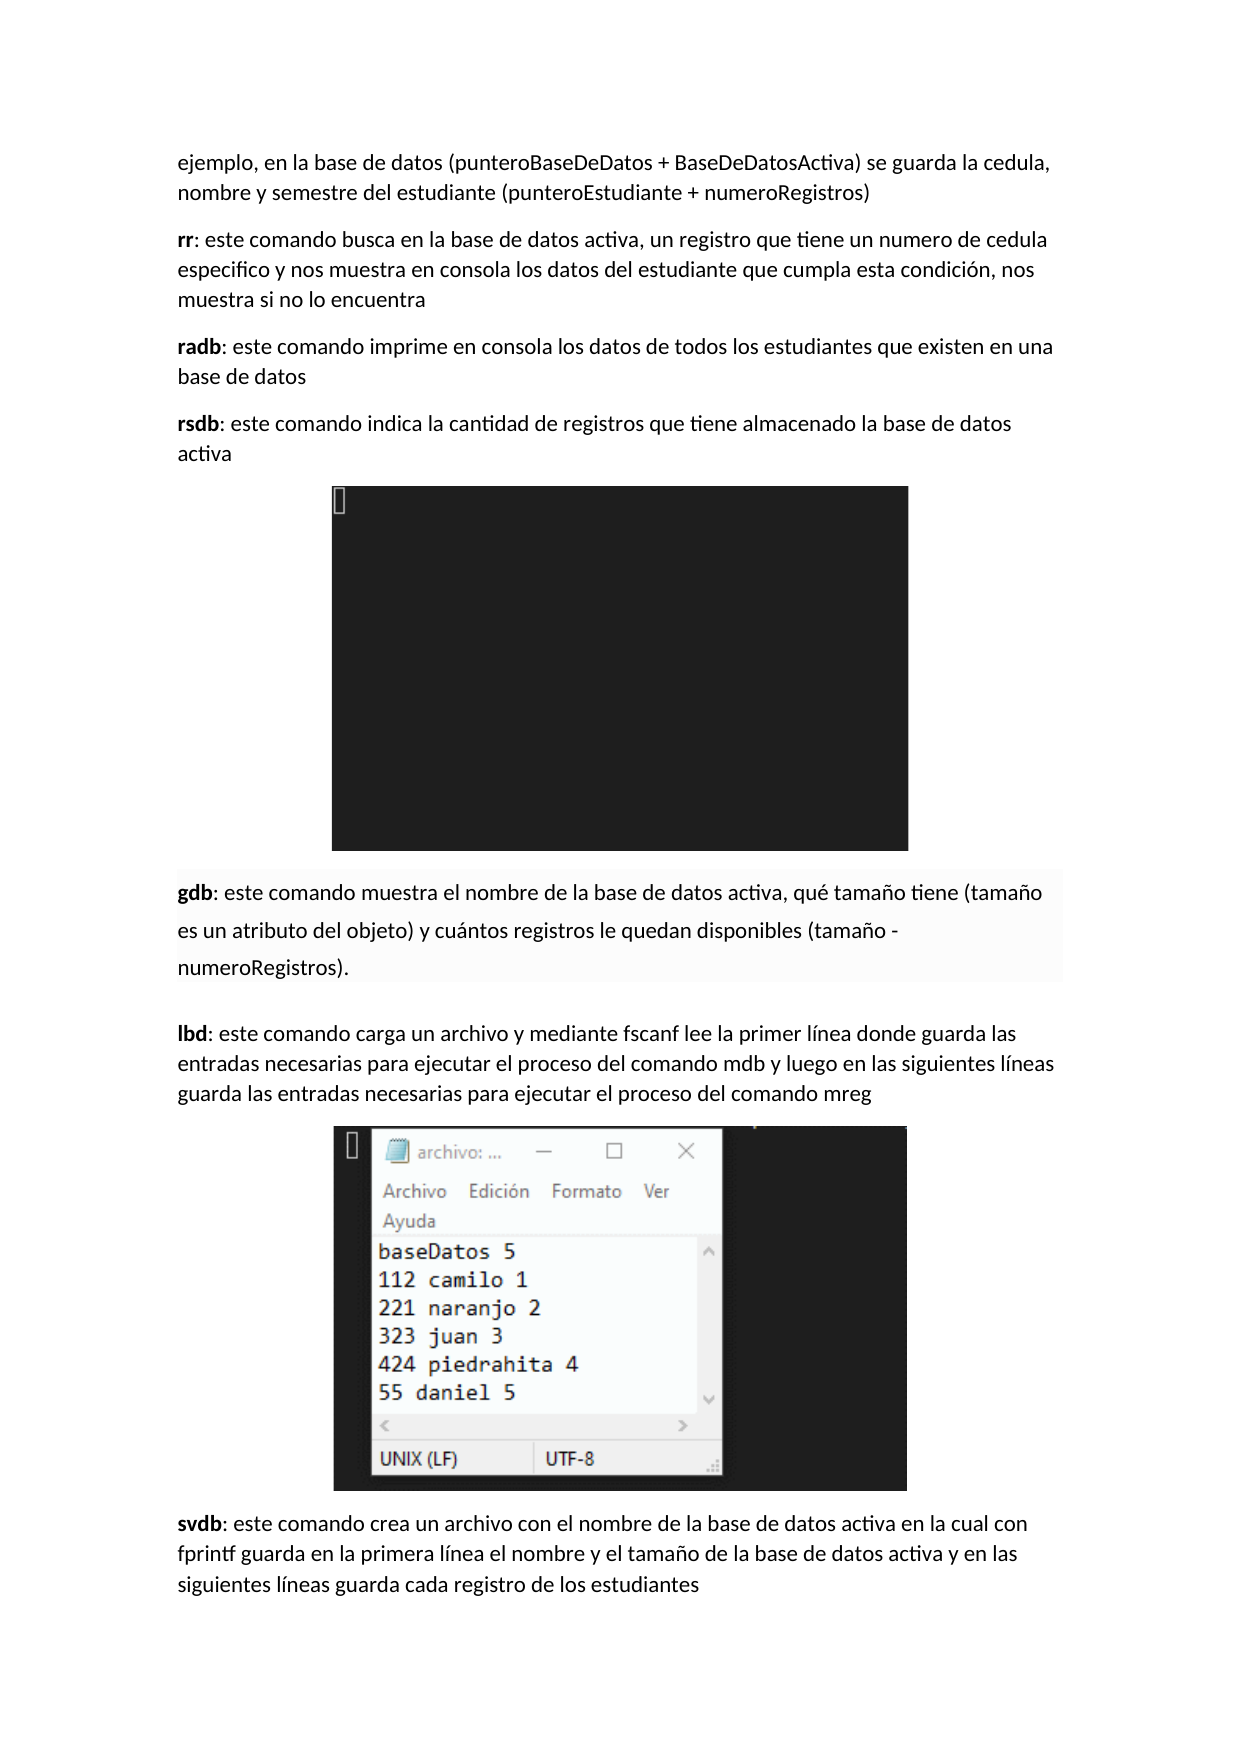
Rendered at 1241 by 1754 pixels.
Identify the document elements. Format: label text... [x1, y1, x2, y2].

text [177, 148, 1063, 206]
picture [331, 486, 909, 851]
text svdb: este comando crea un archivo con el nombre de la base de datos activa en la cual con fprintf guarda en la primera línea el nombre y el tamaño de la base de datos activa y en las siguientes líneas guarda cada registro de los estudiantes [177, 1509, 1063, 1598]
text radb: este comando imprime en consola los datos de todos los estudiantes que existen en una base de datos [177, 332, 1063, 390]
text gdb: este comando muestra el nombre de la base de datos activa, qué tamaño tiene (tamaño es un atributo del objeto) y cuántos registros le quedan disponibles (tamaño - numeroRegistros). [177, 869, 1063, 982]
text rsdb: este comando indica la cantidad de registros que tiene almacenado la base de datos activa [177, 409, 1063, 467]
text rr: este comando busca en la base de datos activa, un registro que tiene un numero de cedula especifico y nos muestra en consola los datos del estudiante que cumpla esta condición, nos muestra si no lo encuentra [177, 225, 1063, 313]
text lbd: este comando carga un archivo y mediante fscanf lee la primer línea donde guarda las entradas necesarias para ejecutar el proceso del comando mdb y luego en las siguientes líneas guarda las entradas necesarias para ejecutar el proceso del comando mreg [177, 1019, 1063, 1107]
picture [333, 1126, 907, 1491]
